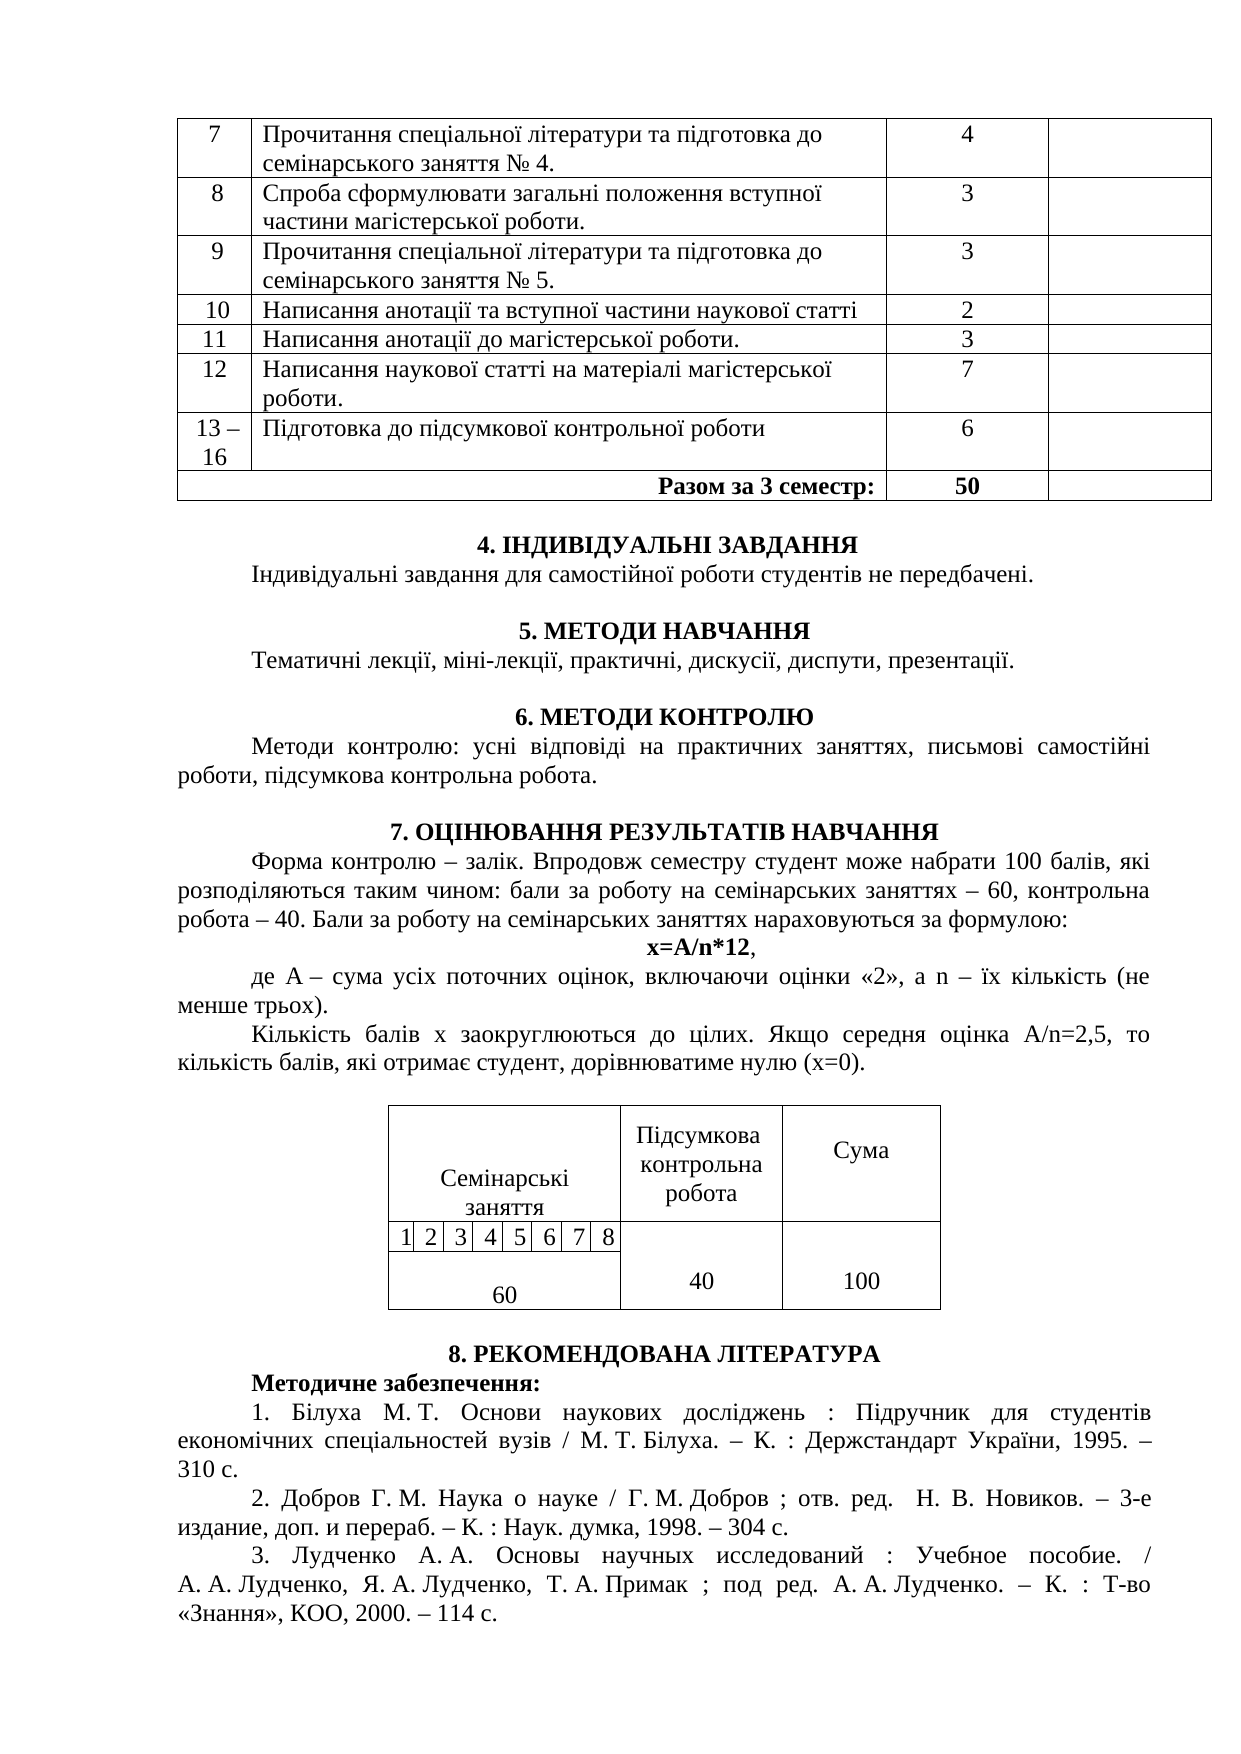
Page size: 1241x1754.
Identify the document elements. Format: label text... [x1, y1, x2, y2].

table_cell [1049, 413, 1211, 470]
text 5. МЕТОДИ НАВЧАННЯ [177, 616, 1152, 645]
text Тематичні лекції, міні-лекції, практичні, дискусії, диспути, презентації. [177, 645, 1152, 674]
table_cell 3 [887, 236, 1048, 294]
table_cell Прочитання спеціальної літератури та підготовка до семінарського заняття № 5. [252, 236, 886, 294]
table_cell [1049, 178, 1211, 235]
text 3. Лудченко А. А. Основы научных исследований : Учебное пособие. / А. А. Лудченко, Я. А. Лудченко, Т. А. Примак ; под ред. А. А. Лудченко. – К. : Т-во «Знання», КОО, 2000. – 114 с. [177, 1540, 1152, 1627]
text 2. Добров Г. М. Наука о науке / Г. М. Добров ; отв. ред. Н. В. Новиков. – 3-е издание, доп. и перераб. – К. : Наук. думка, 1998. – 304 с. [177, 1483, 1152, 1540]
text Індивідуальні завдання для самостійної роботи студентів не передбачені. [177, 559, 1152, 587]
table_cell 2 [887, 295, 1048, 323]
table_header Підсумкова контрольна робота [621, 1106, 782, 1221]
text де А – сума усіх поточних оцінок, включаючи оцінки «2», а n – їх кількість (не менше трьох). [177, 961, 1152, 1019]
text 6. МЕТОДИ КОНТРОЛЮ [177, 702, 1152, 731]
table_cell [1049, 119, 1211, 177]
table_cell 8 [591, 1222, 620, 1251]
table_header Семінарські заняття [389, 1106, 620, 1221]
table_cell 10 [178, 295, 251, 323]
table_cell 100 [783, 1222, 940, 1309]
text 4. ІНДИВІДУАЛЬНІ ЗАВДАННЯ [177, 530, 1152, 559]
table_cell 7 [887, 354, 1048, 412]
table_cell Написання анотації та вступної частини наукової статті [252, 295, 886, 323]
text x=A/n*12, [177, 932, 1152, 961]
table_cell Прочитання спеціальної літератури та підготовка до семінарського заняття № 4. [252, 119, 886, 177]
table_cell 7 [562, 1222, 590, 1251]
table_cell 6 [532, 1222, 561, 1251]
table_cell 50 [887, 471, 1048, 500]
table_cell 6 [887, 413, 1048, 470]
table_cell [1049, 471, 1211, 500]
table_cell Написання наукової статті на матеріалі магістерської роботи. [252, 354, 886, 412]
table_cell 4 [473, 1222, 502, 1251]
text Форма контролю – залік. Впродовж семестру студент може набрати 100 балів, які розподіляються таким чином: бали за роботу на семінарських заняттях – 60, контрольна робота – 40. Бали за роботу на семінарських заняттях нараховуються за формулою: [177, 846, 1152, 932]
table_cell 12 [178, 354, 251, 412]
text Кількість балів х заокруглюються до цілих. Якщо середня оцінка A/n=2,5, то кількість балів, які отримає студент, дорівнюватиме нулю (х=0). [177, 1019, 1152, 1076]
table_cell [1049, 295, 1211, 323]
text 7. ОЦІНЮВАННЯ РЕЗУЛЬТАТІВ НАВЧАННЯ [177, 817, 1152, 846]
table_cell 8 [178, 178, 251, 235]
table_cell 5 [503, 1222, 531, 1251]
table_cell 7 [178, 119, 251, 177]
table_cell [1049, 325, 1211, 353]
text Методичне забезпечення: [177, 1368, 1152, 1397]
table_cell 60 [389, 1252, 620, 1309]
table_cell [1049, 354, 1211, 412]
table_cell 3 [887, 178, 1048, 235]
table_cell Разом за 3 семестр: [178, 471, 886, 500]
table_cell 40 [621, 1222, 782, 1309]
table_cell 3 [887, 325, 1048, 353]
table_cell Написання анотації до магістерської роботи. [252, 325, 886, 353]
table_cell Підготовка до підсумкової контрольної роботи [252, 413, 886, 470]
table_cell 4 [887, 119, 1048, 177]
table_cell 13 – 16 [178, 413, 251, 470]
text 1. Білуха М. Т. Основи наукових досліджень : Підручник для студентів економічних спеціальностей вузів / М. Т. Білуха. – К. : Держстандарт України, 1995. – 310 с. [177, 1397, 1152, 1483]
table_cell 2 [414, 1222, 443, 1251]
table_cell [1049, 236, 1211, 294]
table_cell 9 [178, 236, 251, 294]
text Методи контролю: усні відповіді на практичних заняттях, письмові самостійні роботи, підсумкова контрольна робота. [177, 731, 1152, 789]
text 8. РЕКОМЕНДОВАНА ЛІТЕРАТУРА [177, 1339, 1152, 1368]
table_cell 3 [444, 1222, 472, 1251]
table_cell 1 [389, 1222, 413, 1251]
table_header Сума [783, 1106, 940, 1221]
table_cell 11 [178, 325, 251, 353]
table_cell Спроба сформулювати загальні положення вступної частини магістерської роботи. [252, 178, 886, 235]
